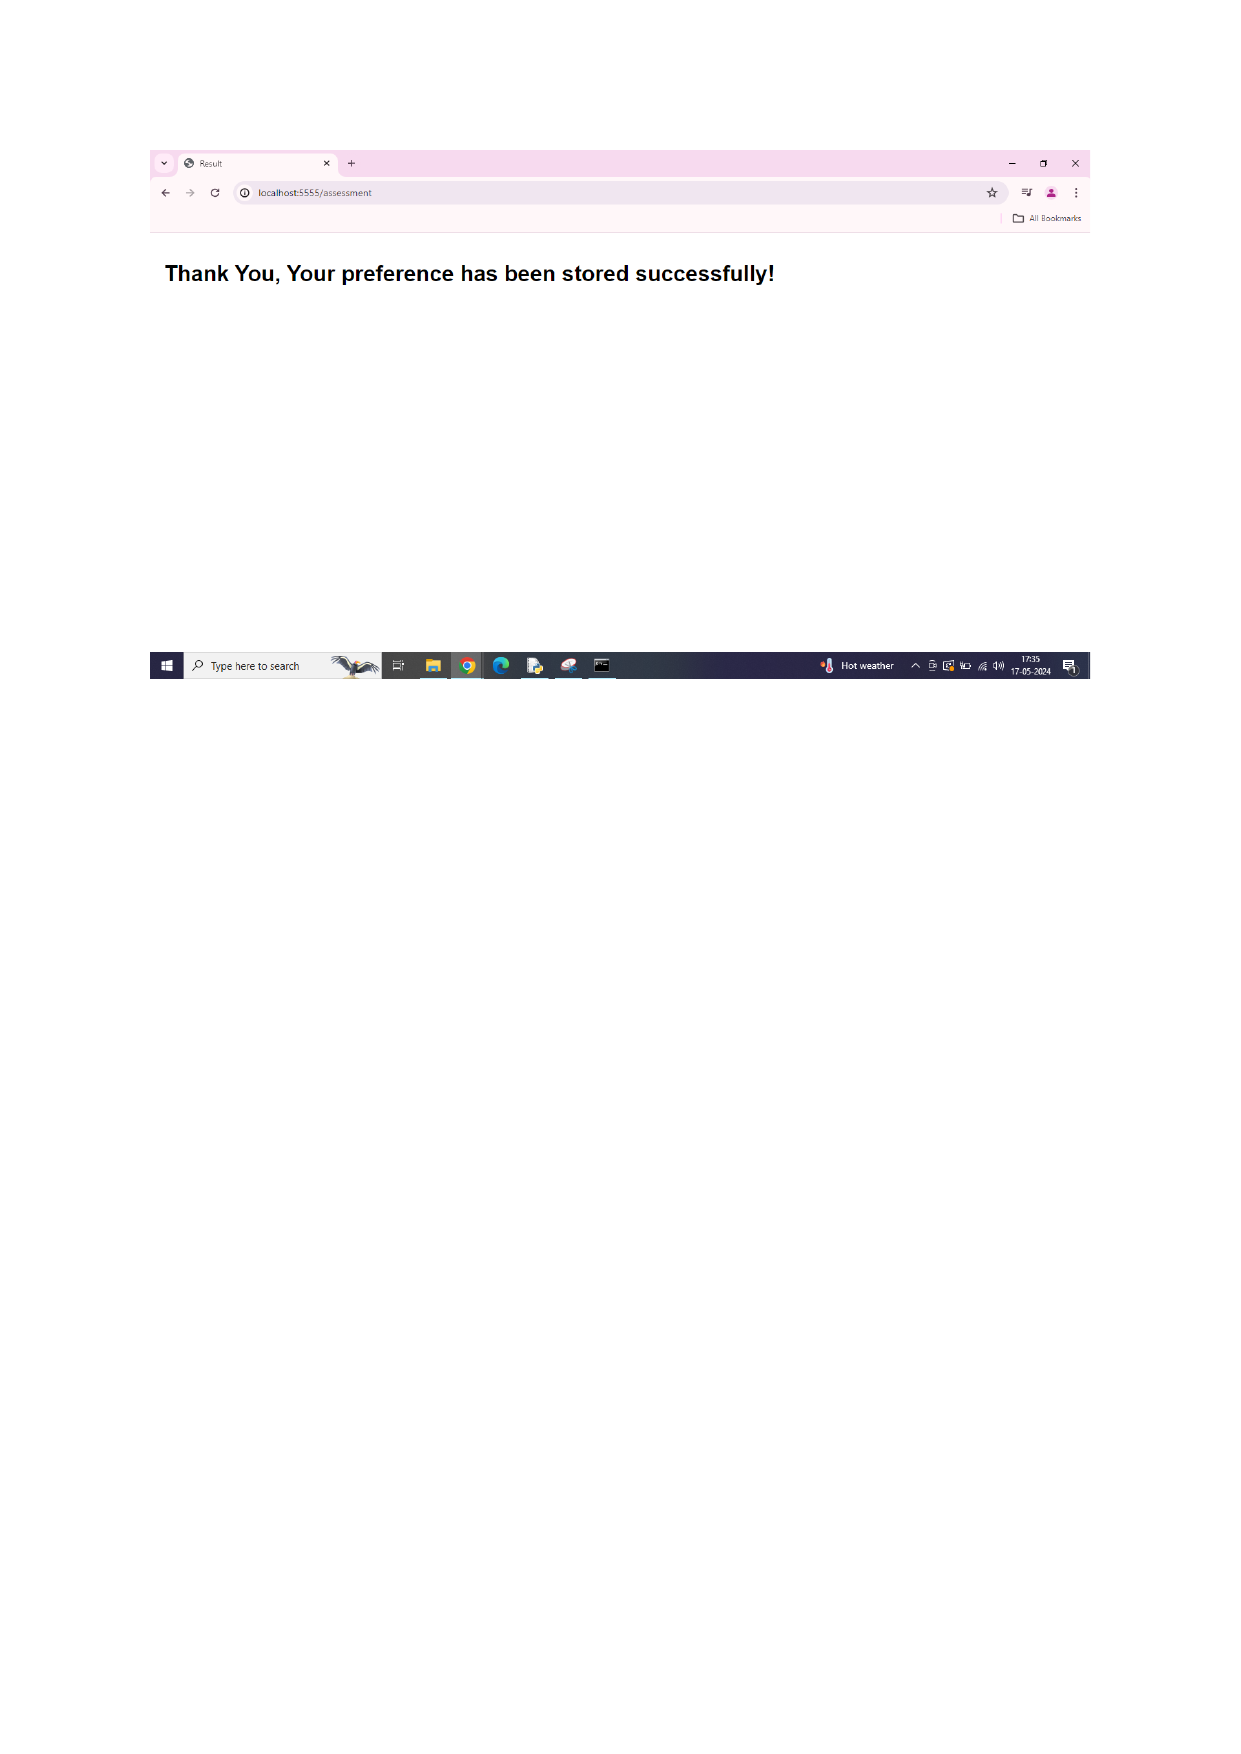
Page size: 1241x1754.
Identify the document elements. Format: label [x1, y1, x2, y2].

picture [150, 150, 1091, 679]
